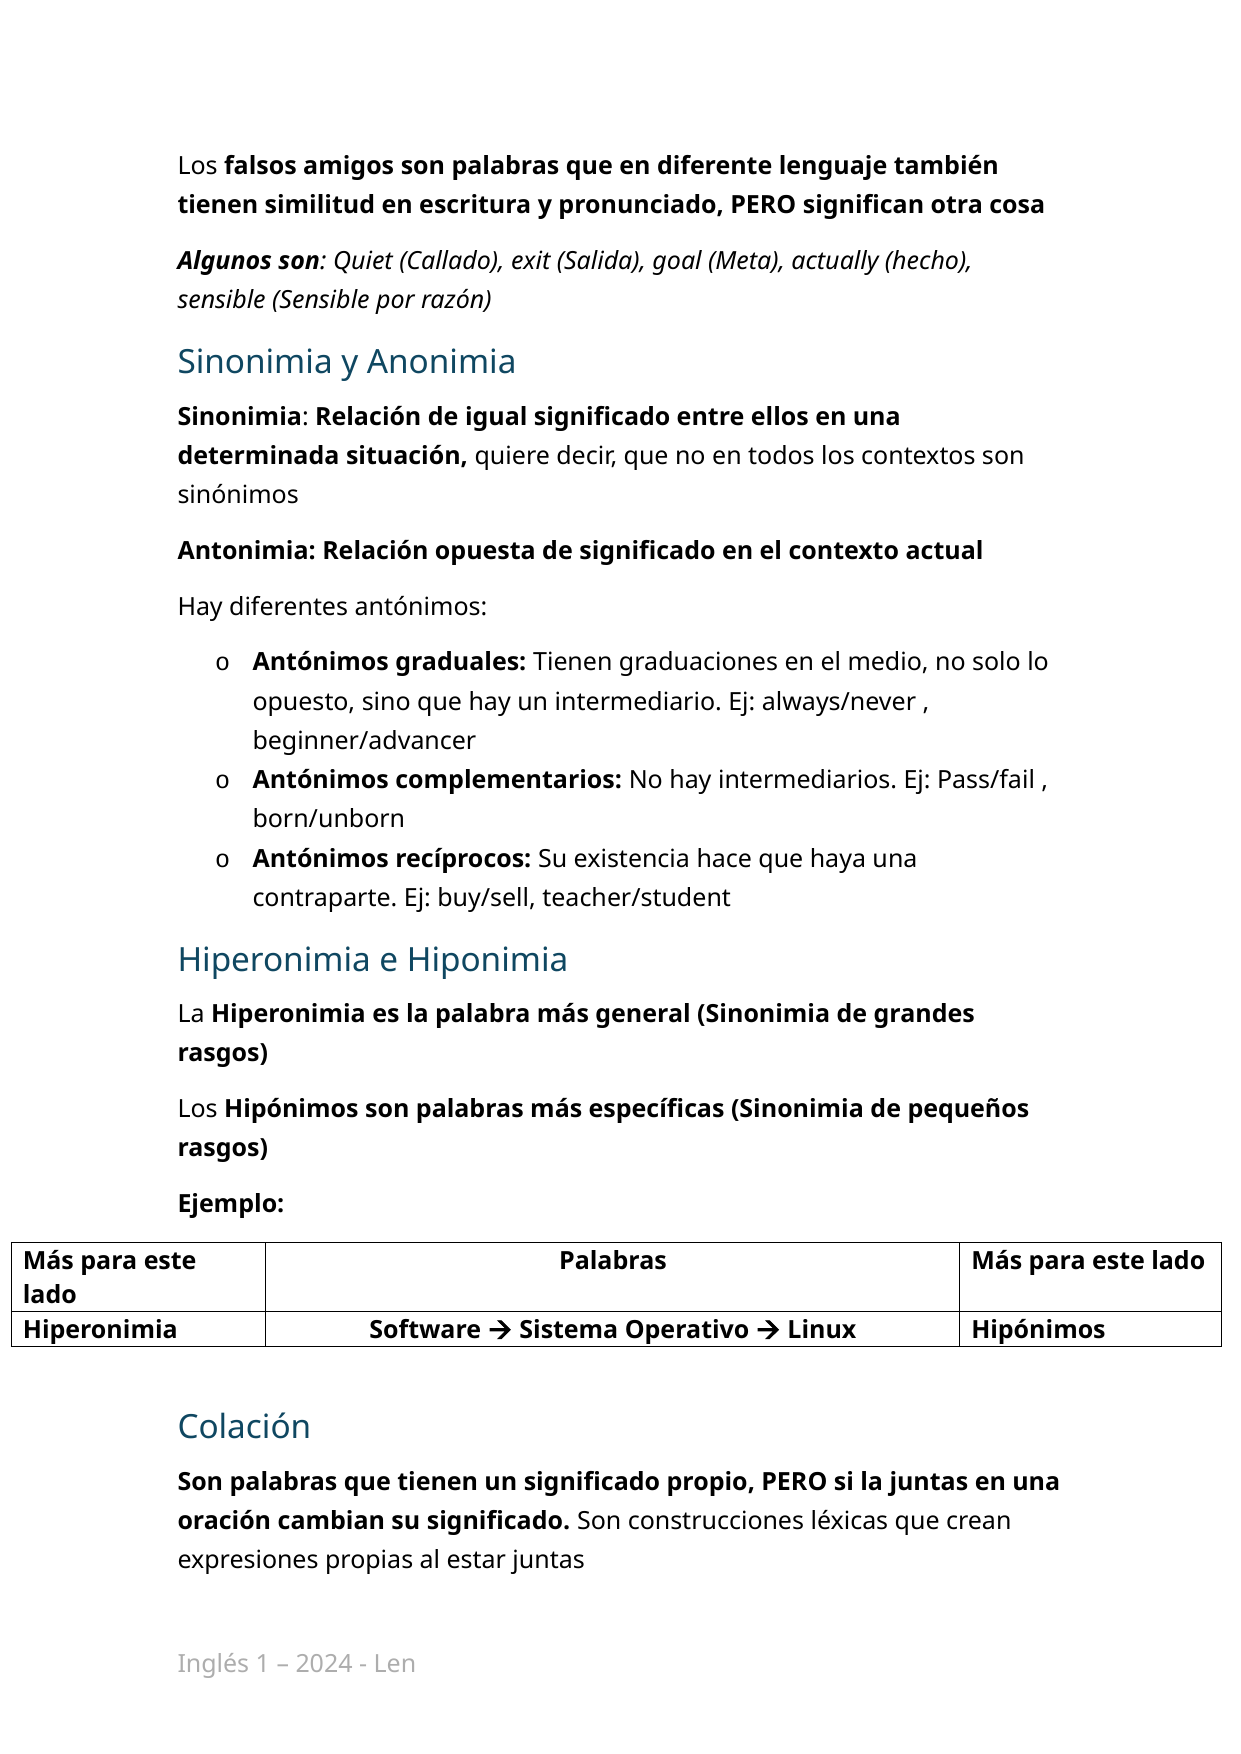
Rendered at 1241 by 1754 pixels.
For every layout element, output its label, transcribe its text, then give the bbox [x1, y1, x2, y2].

table_cell Hipónimos [960, 1312, 1221, 1346]
list Antónimos complementarios: No hay intermediarios. Ej: Pass/fail , born/unborn [215, 762, 1063, 835]
text Hay diferentes antónimos: [177, 588, 1063, 622]
table_cell Hiperonimia [12, 1312, 265, 1346]
text Sinonimia: Relación de igual significado entre ellos en una determinada situación, quiere decir, que no en todos los contextos son sinónimos [177, 398, 1063, 511]
text Ejemplo: [177, 1186, 1063, 1220]
table_header Palabras [266, 1243, 959, 1311]
text Algunos son: Quiet (Callado), exit (Salida), goal (Meta), actually (hecho), sensible (Sensible por razón) [177, 243, 1063, 316]
subtitle Sinonimia y Anonimia [177, 338, 1063, 383]
table_header Más para este lado [960, 1243, 1221, 1311]
subtitle Hiperonimia e Hiponimia [177, 935, 1063, 981]
subtitle Colación [177, 1403, 1063, 1448]
text Los falsos amigos son palabras que en diferente lenguaje también tienen similitud en escritura y pronunciado, PERO significan otra cosa [177, 148, 1063, 221]
text La Hiperonimia es la palabra más general (Sinonimia de grandes rasgos) [177, 996, 1063, 1069]
text Antonimia: Relación opuesta de significado en el contexto actual [177, 532, 1063, 566]
list Antónimos graduales: Tienen graduaciones en el medio, no solo lo opuesto, sino que hay un intermediario. Ej: always/never , beginner/advancer [215, 644, 1063, 757]
table_cell Software Sistema Operativo Linux [266, 1312, 959, 1346]
list Antónimos recíprocos: Su existencia hace que haya una contraparte. Ej: buy/sell, teacher/student [215, 840, 1063, 914]
text Los Hipónimos son palabras más específicas (Sinonimia de pequeños rasgos) [177, 1091, 1063, 1164]
table_header Más para este lado [12, 1243, 265, 1311]
text Son palabras que tienen un significado propio, PERO si la juntas en una oración cambian su significado. Son construcciones léxicas que crean expresiones propias al estar juntas [177, 1463, 1063, 1576]
